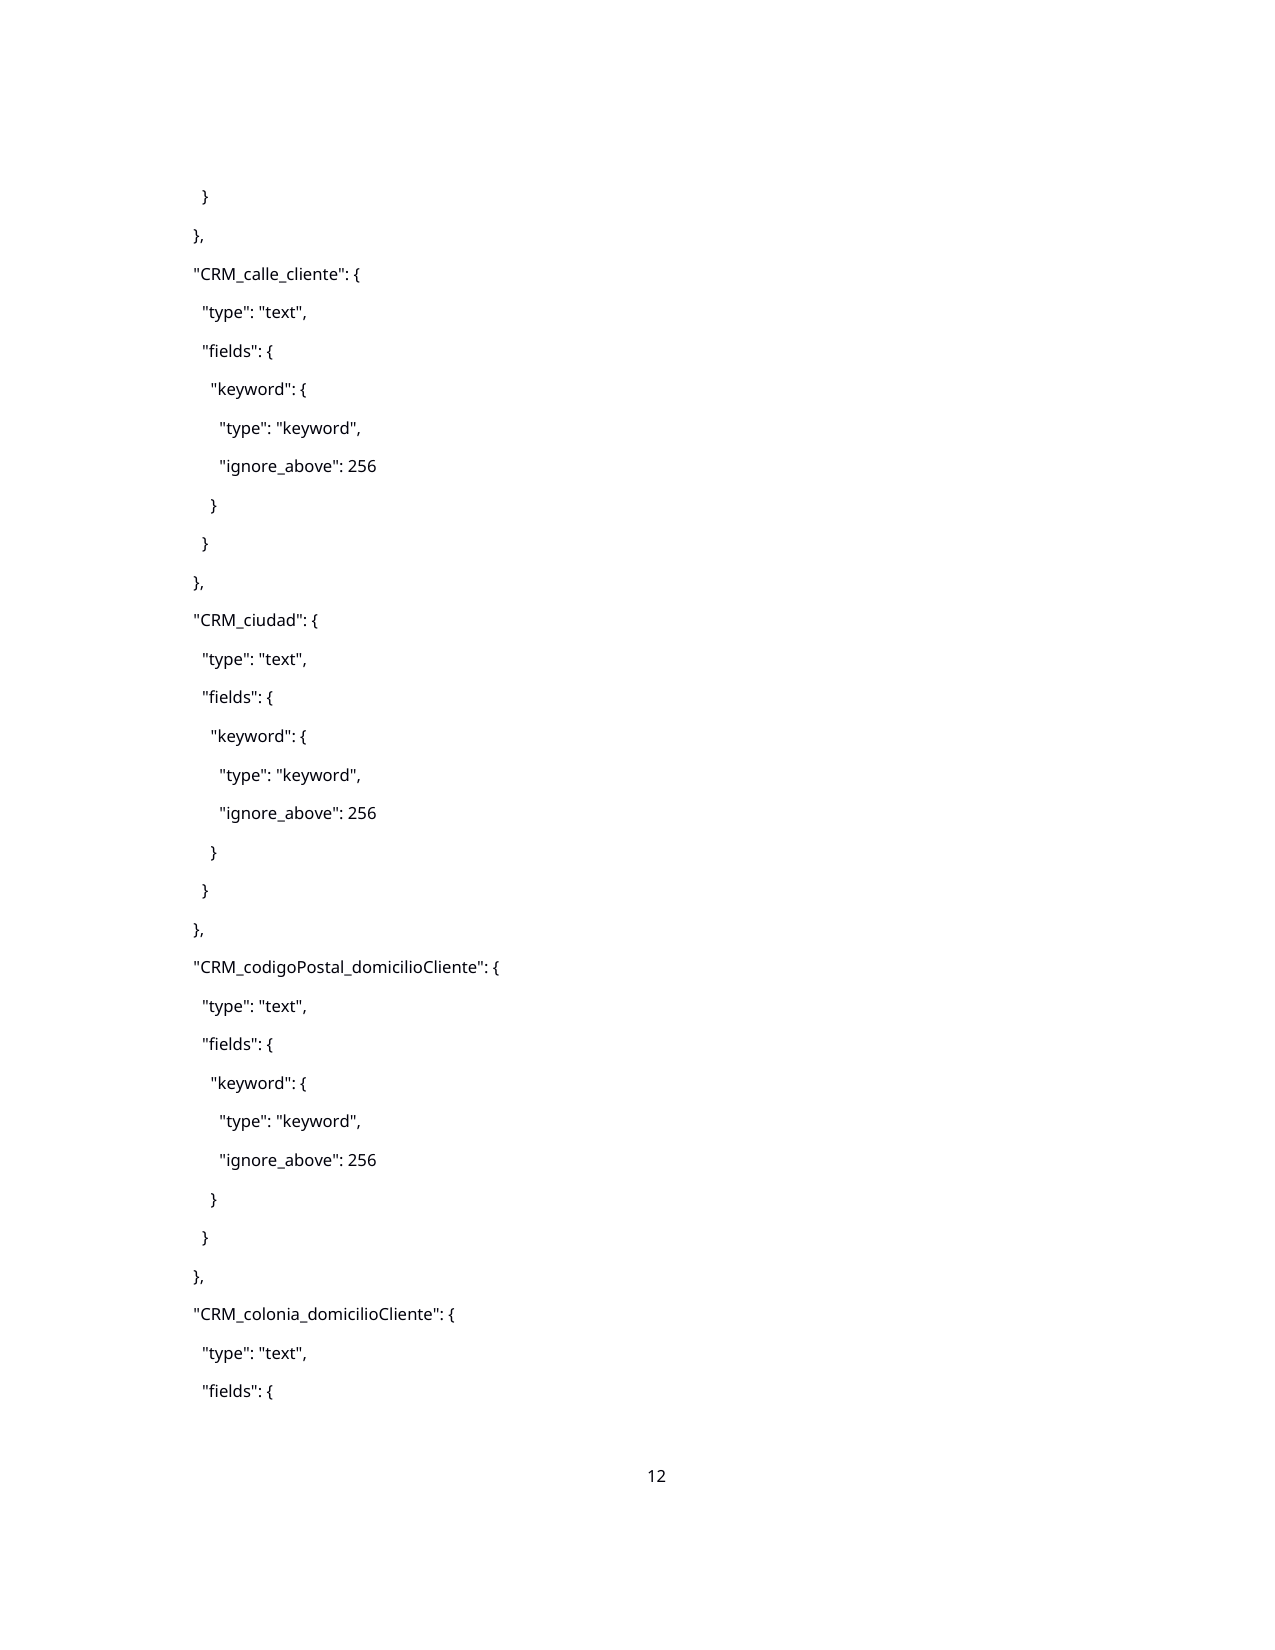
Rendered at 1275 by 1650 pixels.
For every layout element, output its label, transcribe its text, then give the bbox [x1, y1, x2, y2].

text "type": "text", [150, 1341, 1237, 1364]
text "CRM_ciudad": { [150, 609, 1237, 632]
text } [150, 1226, 1237, 1248]
text "fields": { [150, 686, 1237, 709]
text } [150, 185, 1237, 208]
text "keyword": { [150, 378, 1237, 401]
text } [150, 532, 1237, 555]
text "ignore_above": 256 [150, 1149, 1237, 1171]
text "CRM_codigoPostal_domicilioCliente": { [150, 956, 1237, 979]
text }, [150, 224, 1237, 246]
text } [150, 840, 1237, 863]
text }, [150, 1264, 1237, 1287]
text "keyword": { [150, 1072, 1237, 1094]
text "fields": { [150, 1380, 1237, 1403]
text "fields": { [150, 1033, 1237, 1056]
text "type": "keyword", [150, 763, 1237, 786]
text "CRM_calle_cliente": { [150, 262, 1237, 285]
text "type": "text", [150, 648, 1237, 670]
text "type": "keyword", [150, 1110, 1237, 1133]
text "CRM_colonia_domicilioCliente": { [150, 1303, 1237, 1326]
text }, [150, 917, 1237, 940]
text "keyword": { [150, 725, 1237, 747]
text "type": "text", [150, 994, 1237, 1017]
text } [150, 1187, 1237, 1210]
text "type": "keyword", [150, 416, 1237, 439]
text } [150, 879, 1237, 902]
text "ignore_above": 256 [150, 455, 1237, 478]
text "fields": { [150, 339, 1237, 362]
text "ignore_above": 256 [150, 802, 1237, 824]
text }, [150, 571, 1237, 593]
text } [150, 493, 1237, 516]
text "type": "text", [150, 301, 1237, 323]
